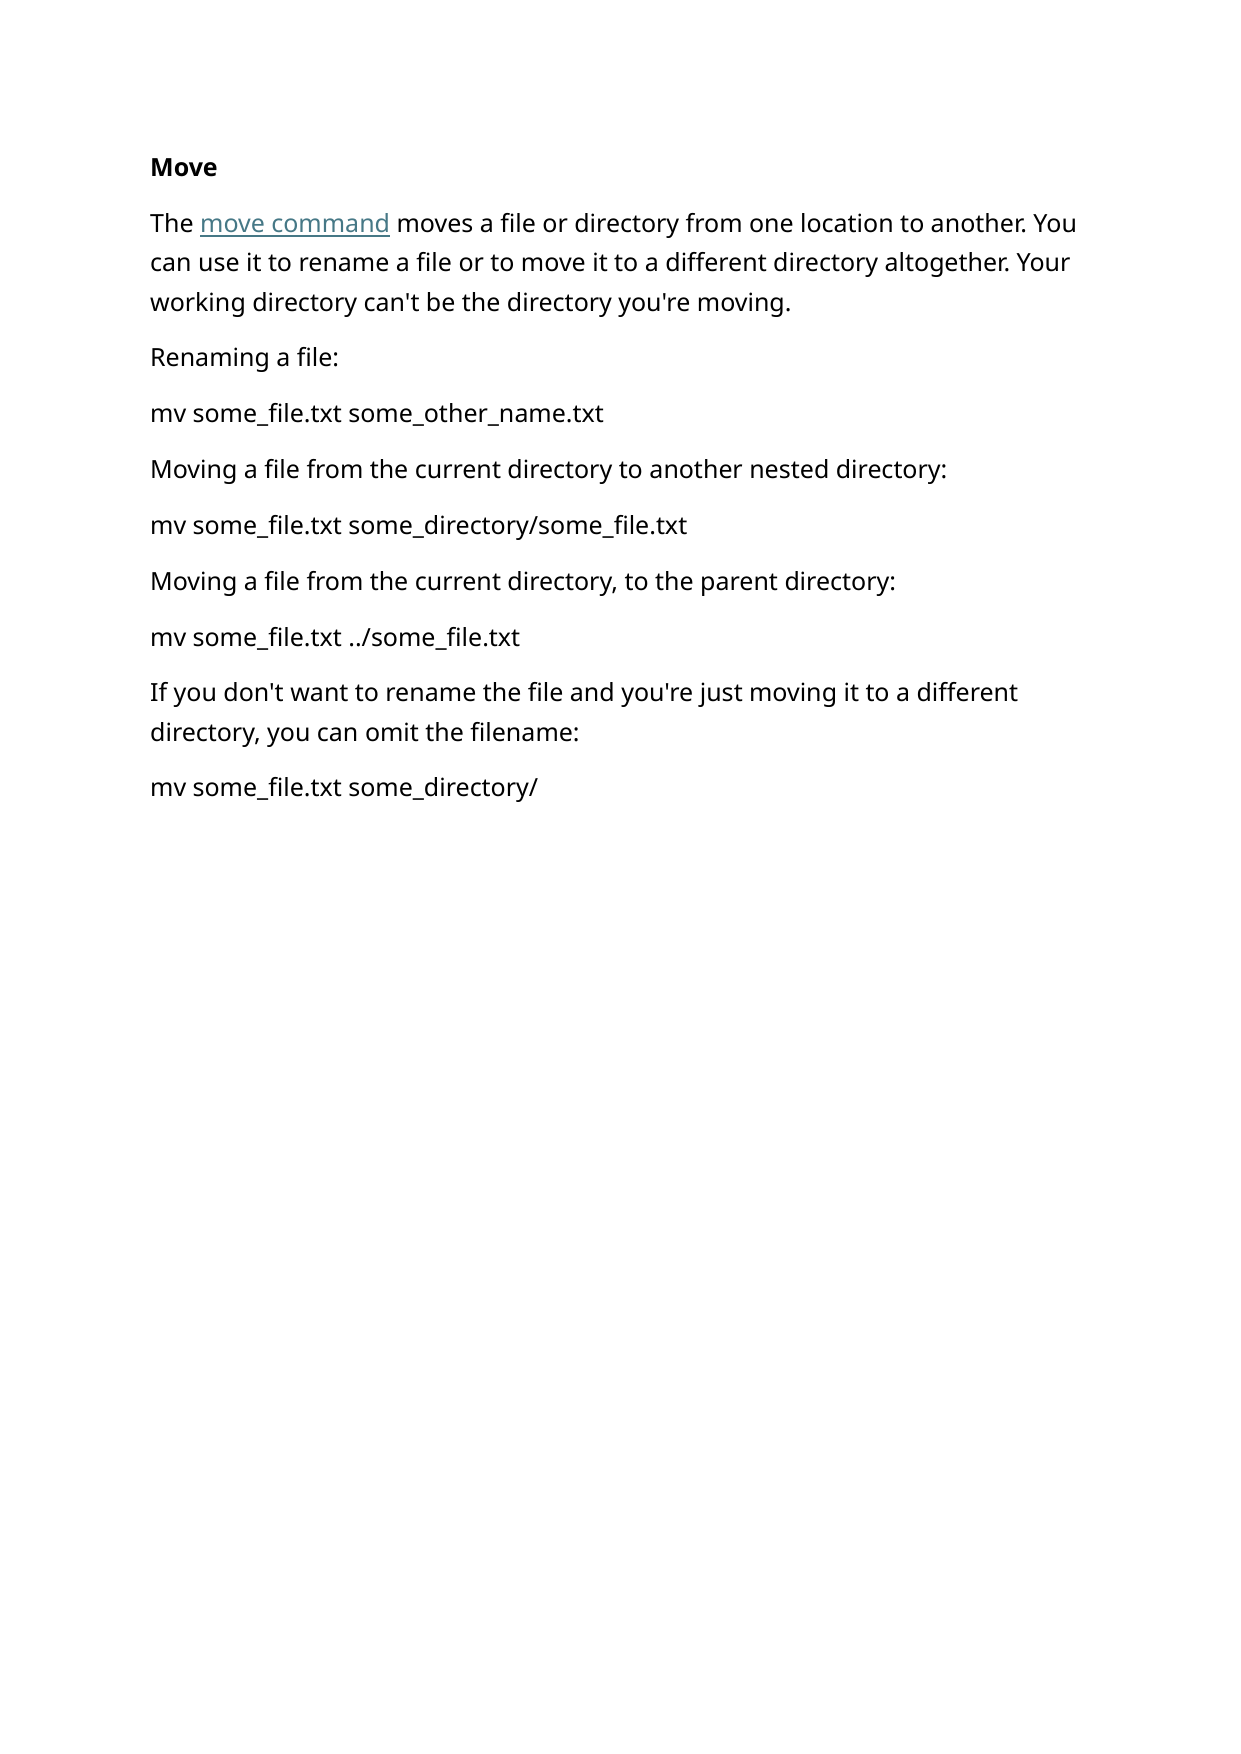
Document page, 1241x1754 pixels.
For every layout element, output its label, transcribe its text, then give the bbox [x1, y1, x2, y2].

text If you don't want to rename the file and you're just moving it to a different directory, you can omit the filename: [150, 675, 1090, 748]
text mv some_file.txt some_other_name.txt [150, 396, 1090, 430]
text The move command moves a file or directory from one location to another. You can use it to rename a file or to move it to a different directory altogether. Your working directory can't be the directory you're moving. [150, 206, 1090, 318]
text Renaming a file: [150, 340, 1090, 374]
text Moving a file from the current directory to another nested directory: [150, 452, 1090, 486]
text mv some_file.txt some_directory/some_file.txt [150, 507, 1090, 542]
text Moving a file from the current directory, to the parent directory: [150, 563, 1090, 597]
text mv some_file.txt some_directory/ [150, 770, 1090, 804]
text Move [150, 150, 1090, 184]
text mv some_file.txt ../some_file.txt [150, 619, 1090, 653]
